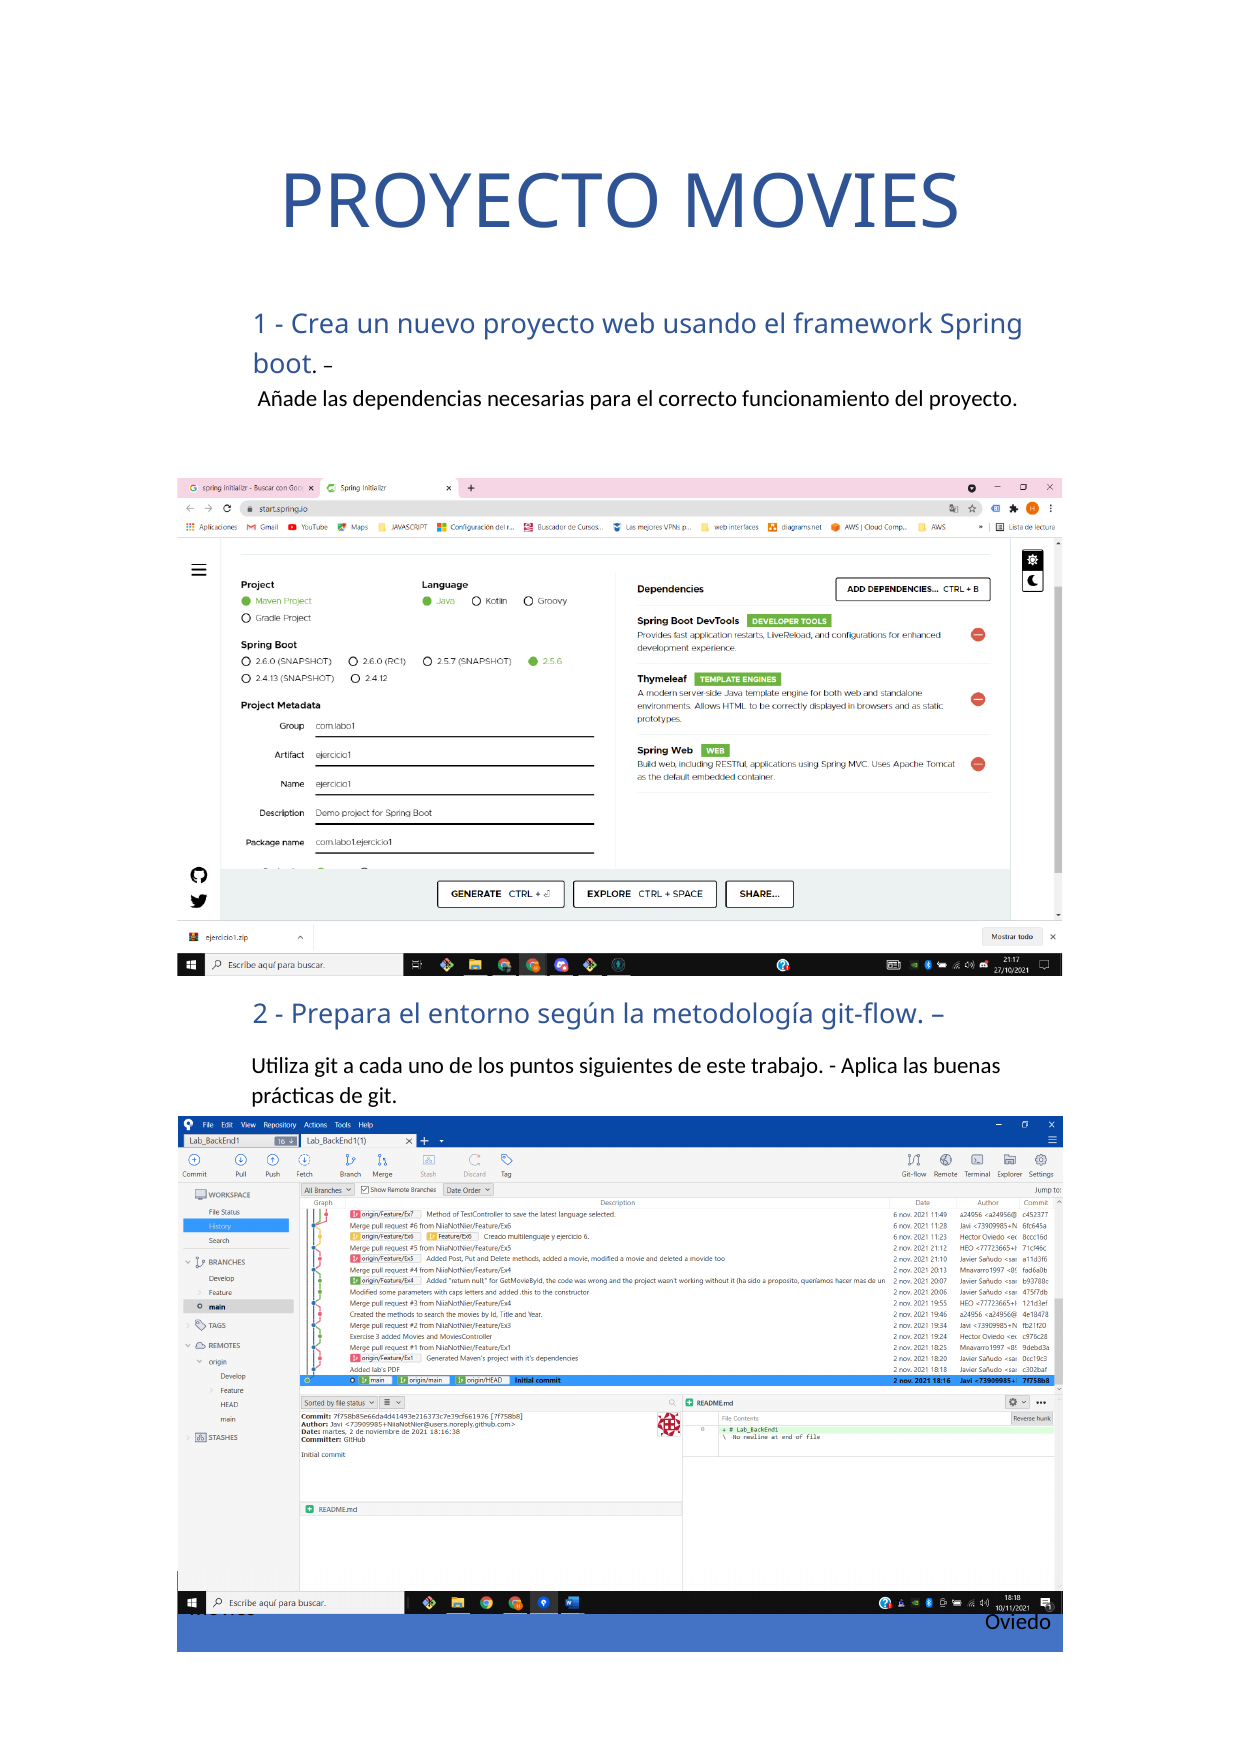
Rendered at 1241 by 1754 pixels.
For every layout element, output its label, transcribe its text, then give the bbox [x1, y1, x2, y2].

picture [178, 1116, 1063, 1614]
list Añade las dependencias necesarias para el correcto funcionamiento del proyecto. [252, 384, 1063, 412]
subtitle PROYECTO MOVIES [177, 148, 1063, 250]
list 1 - Crea un nuevo proyecto web usando el framework Spring boot. – [252, 305, 1063, 381]
list 2 - Prepara el entorno según la metodología git-flow. – [252, 994, 1063, 1031]
text Utiliza git a cada uno de los puntos siguientes de este trabajo. - Aplica las buenas prácticas de git. [251, 1051, 1063, 1109]
picture [177, 478, 1063, 976]
